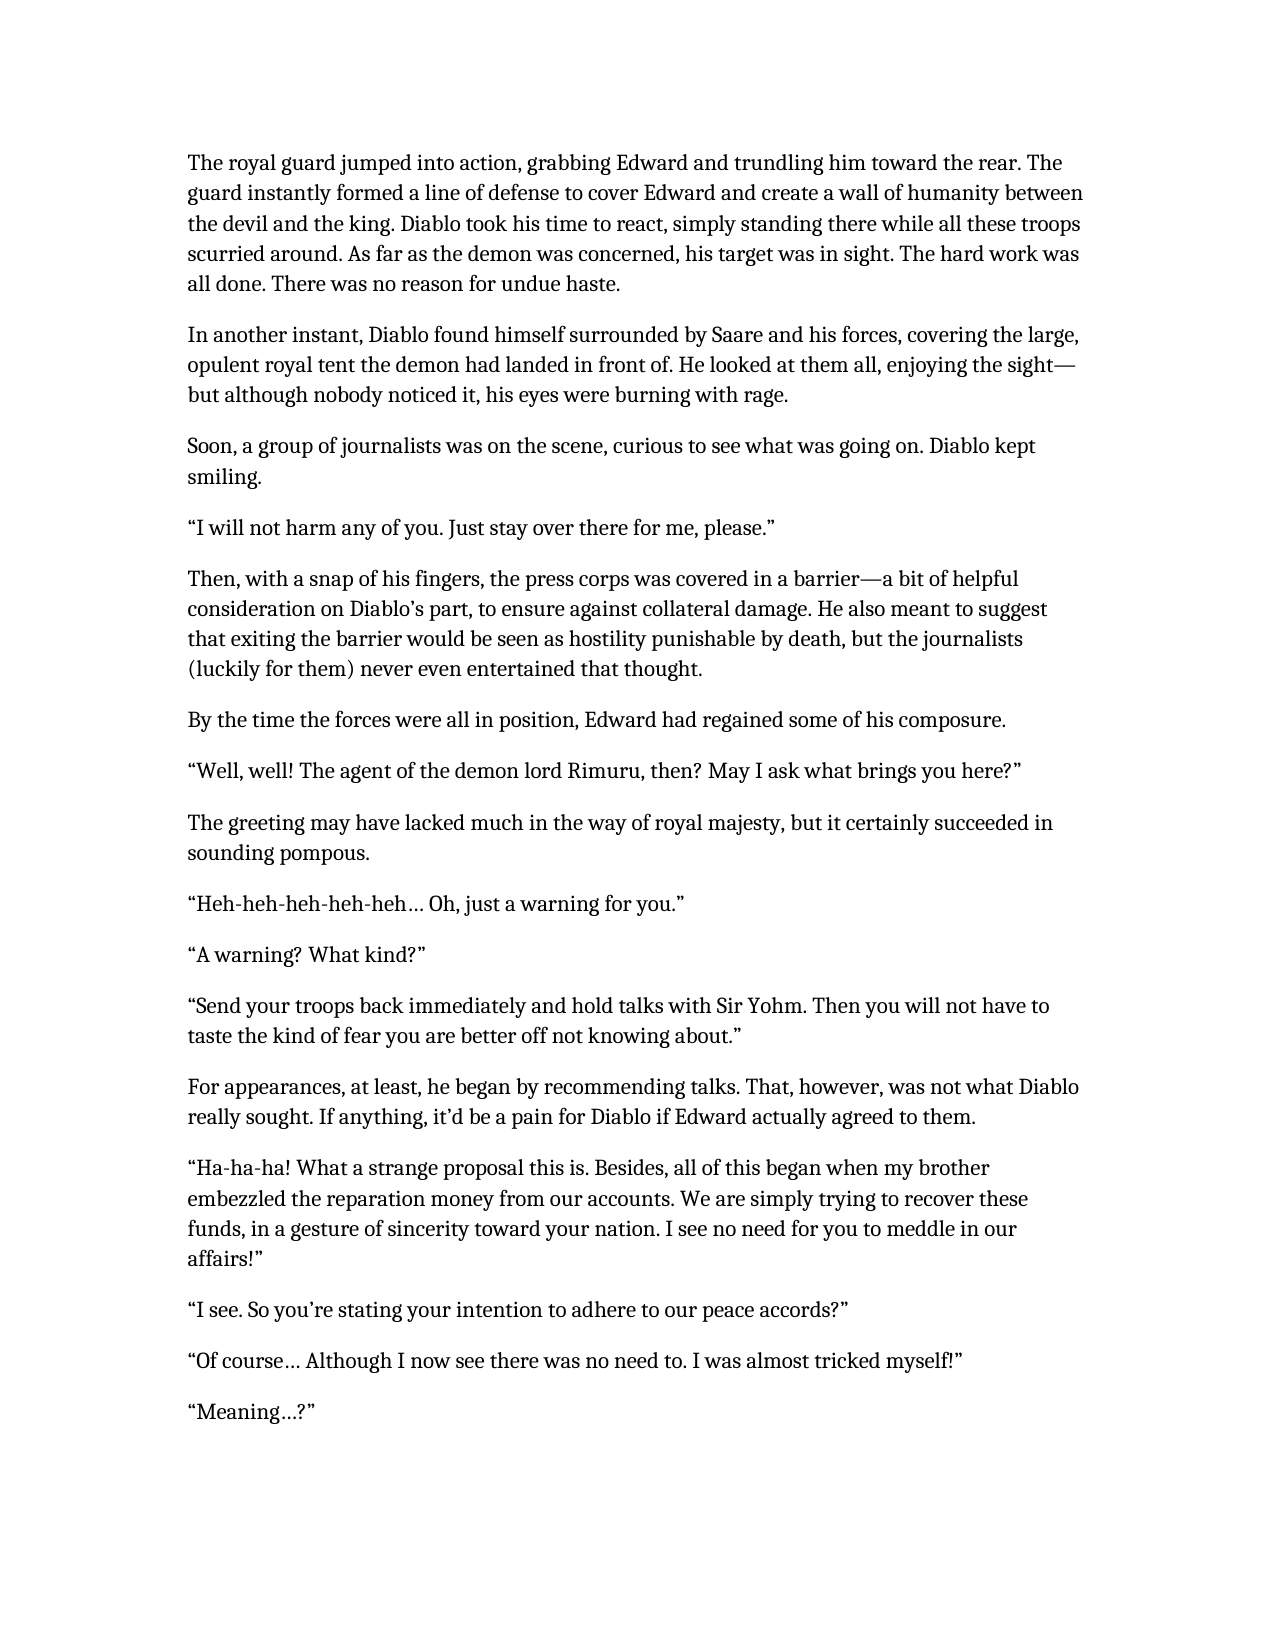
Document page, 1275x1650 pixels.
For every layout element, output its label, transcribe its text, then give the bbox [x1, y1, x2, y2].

text “A warning? What kind?” [187, 942, 1087, 968]
text “Ha-ha-ha! What a strange proposal this is. Besides, all of this began when my brother embezzled the reparation money from our accounts. We are simply trying to recover these funds, in a gesture of sincerity toward your nation. I see no need for you to meddle in our affairs!” [187, 1155, 1087, 1272]
text “I will not harm any of you. Just stay over there for me, please.” [187, 514, 1087, 541]
text “I see. So you’re stating your intention to adhere to our peace accords?” [187, 1297, 1087, 1323]
text Soon, a group of journalists was on the scene, curious to see what was going on. Diablo kept smiling. [187, 433, 1087, 490]
text In another instant, Diablo found himself surrounded by Saare and his forces, covering the large, opulent royal tent the demon had landed in front of. He looked at them all, enjoying the sight—but although nobody noticed it, his eyes were burning with rage. [187, 322, 1087, 409]
text “Of course… Although I now see there was no need to. I was almost tricked myself!” [187, 1348, 1087, 1374]
text The royal guard jumped into action, grabbing Edward and trundling him toward the rear. The guard instantly formed a line of defense to cover Edward and create a wall of humanity between the devil and the king. Diablo took his time to react, simply standing there while all these troops scurried around. As far as the demon was concerned, his target was in sight. The hard work was all done. There was no reason for undue haste. [187, 150, 1087, 297]
text For appearances, at least, he began by recommending talks. That, however, was not what Diablo really sought. If anything, it’d be a pain for Diablo if Edward actually agreed to them. [187, 1074, 1087, 1131]
text “Send your troops back immediately and hold talks with Sir Yohm. Then you will not have to taste the kind of fear you are better off not knowing about.” [187, 993, 1087, 1049]
text The greeting may have lacked much in the way of royal majesty, but it certainly succeeded in sounding pompous. [187, 809, 1087, 866]
text Then, with a snap of his fingers, the press corps was covered in a barrier—a bit of helpful consideration on Diablo’s part, to ensure against collateral damage. He also meant to suggest that exiting the barrier would be seen as hostility punishable by death, but the journalists (luckily for them) never even entertained that thought. [187, 566, 1087, 683]
text By the time the forces were all in position, Edward had regained some of his composure. [187, 707, 1087, 734]
text “Heh-heh-heh-heh-heh… Oh, just a warning for you.” [187, 891, 1087, 917]
text “Meaning…?” [187, 1399, 1087, 1425]
text “Well, well! The agent of the demon lord Rimuru, then? May I ask what brings you here?” [187, 758, 1087, 785]
